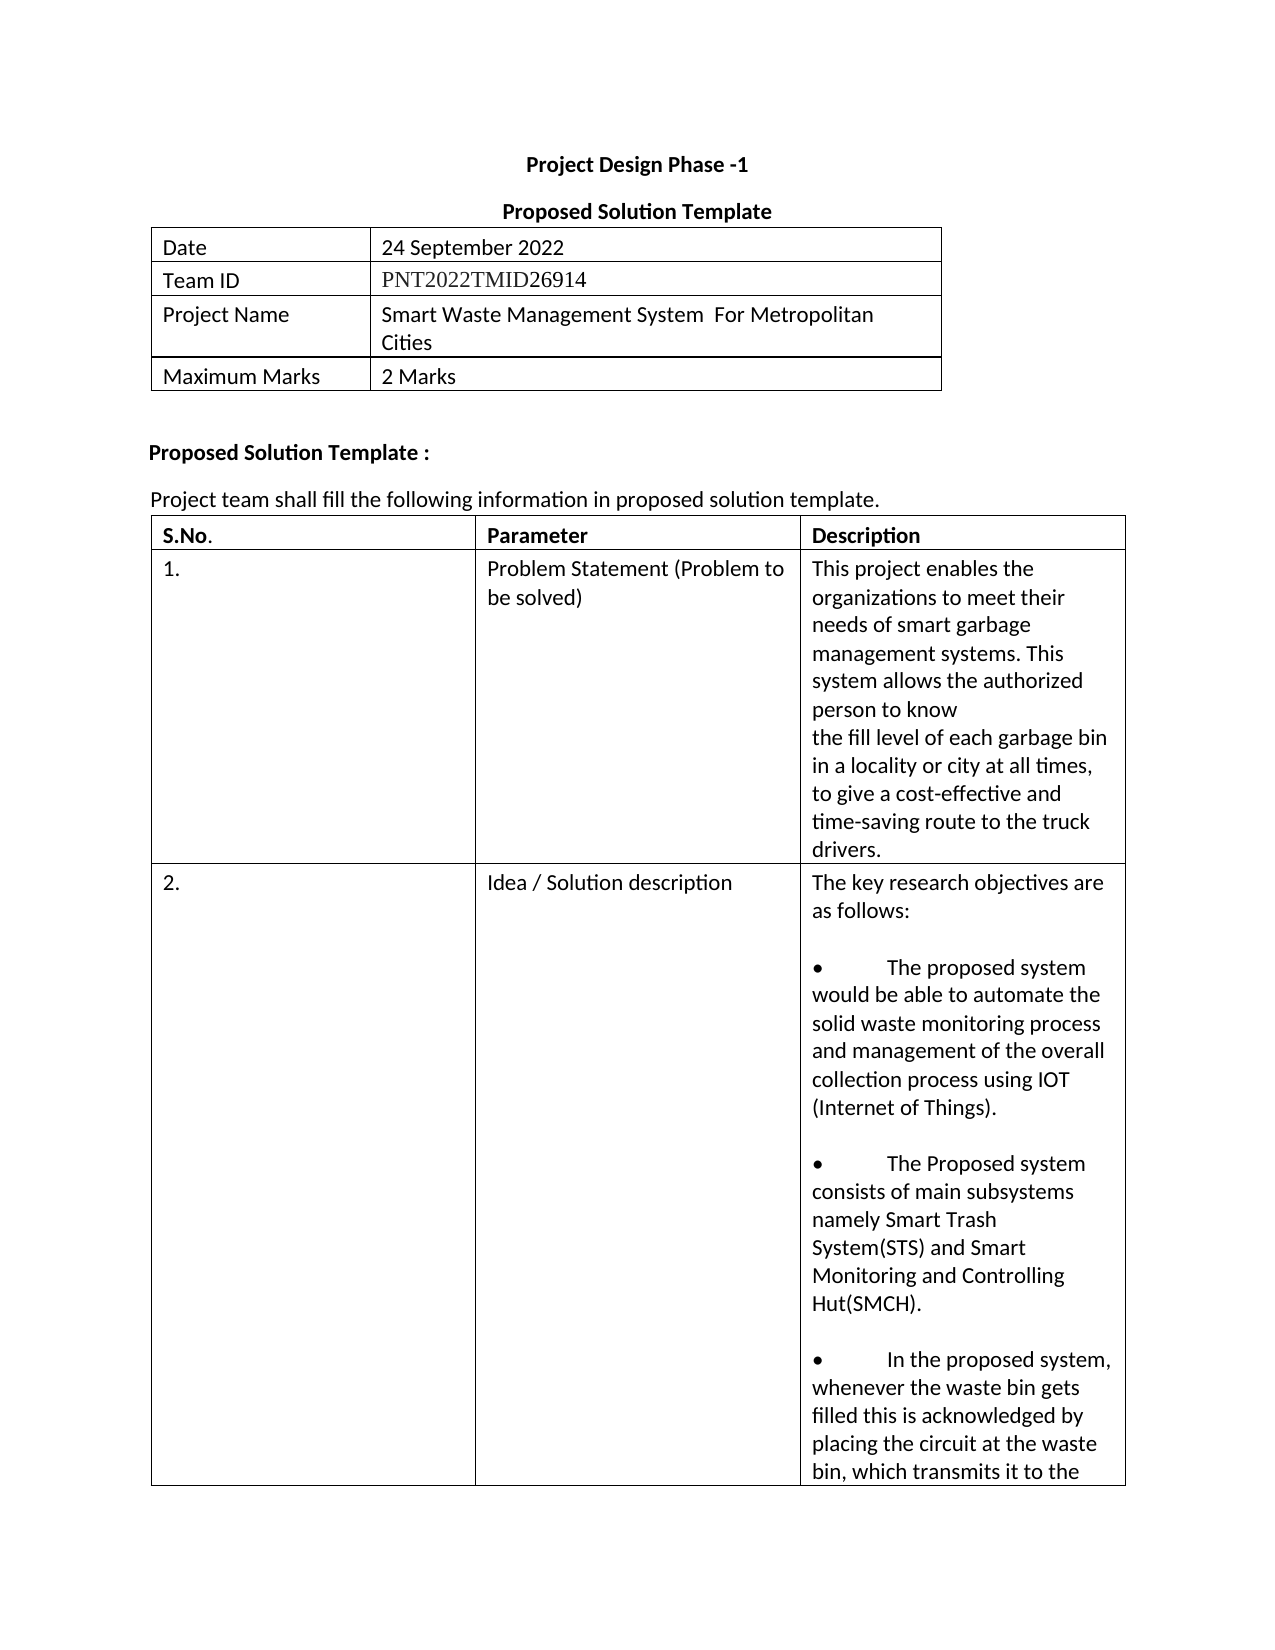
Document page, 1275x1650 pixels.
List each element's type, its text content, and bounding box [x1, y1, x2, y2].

table_cell This project enables the organizations to meet their needs of smart garbage management systems. This system allows the authorized person to know the fill level of each garbage bin in a locality or city at all times, to give a cost-effective and time-saving route to the truck drivers. [801, 550, 1125, 863]
text Project team shall fill the following information in proposed solution template. [150, 485, 1125, 513]
text Proposed Solution Template [502, 197, 1125, 225]
table_cell 2 Marks [371, 358, 941, 390]
table_cell Idea / Solution description [476, 864, 800, 1485]
table_cell Maximum Marks [152, 358, 370, 390]
table_header Parameter [476, 516, 800, 549]
table_cell 2. [152, 864, 475, 1485]
table_header Description [801, 516, 1125, 549]
table_cell The key research objectives are as follows: The proposed system would be able to automate the solid waste monitoring process and management of the overall collection process using IOT (Internet of Things). The Proposed system consists of main subsystems namely Smart Trash System(STS) and Smart Monitoring and Controlling Hut(SMCH). In the proposed system, whenever the waste bin gets filled this is acknowledged by placing the circuit at the waste bin, which transmits it to the [801, 864, 1125, 1485]
text Project Design Phase -1 [526, 150, 1125, 178]
table_header Date [152, 228, 370, 261]
table_cell Problem Statement (Problem to be solved) [476, 550, 800, 863]
table_header S.No. [152, 516, 475, 549]
table_cell Smart Waste Management System For Metropolitan Cities [371, 296, 941, 356]
table_cell PNT2022TMID26914 [371, 262, 941, 294]
table_header 24 September 2022 [371, 228, 941, 261]
table_cell Project Name [152, 296, 370, 356]
table_cell 1. [152, 550, 475, 863]
text Proposed Solution Template : [148, 438, 1125, 466]
table_cell Team ID [152, 262, 370, 294]
